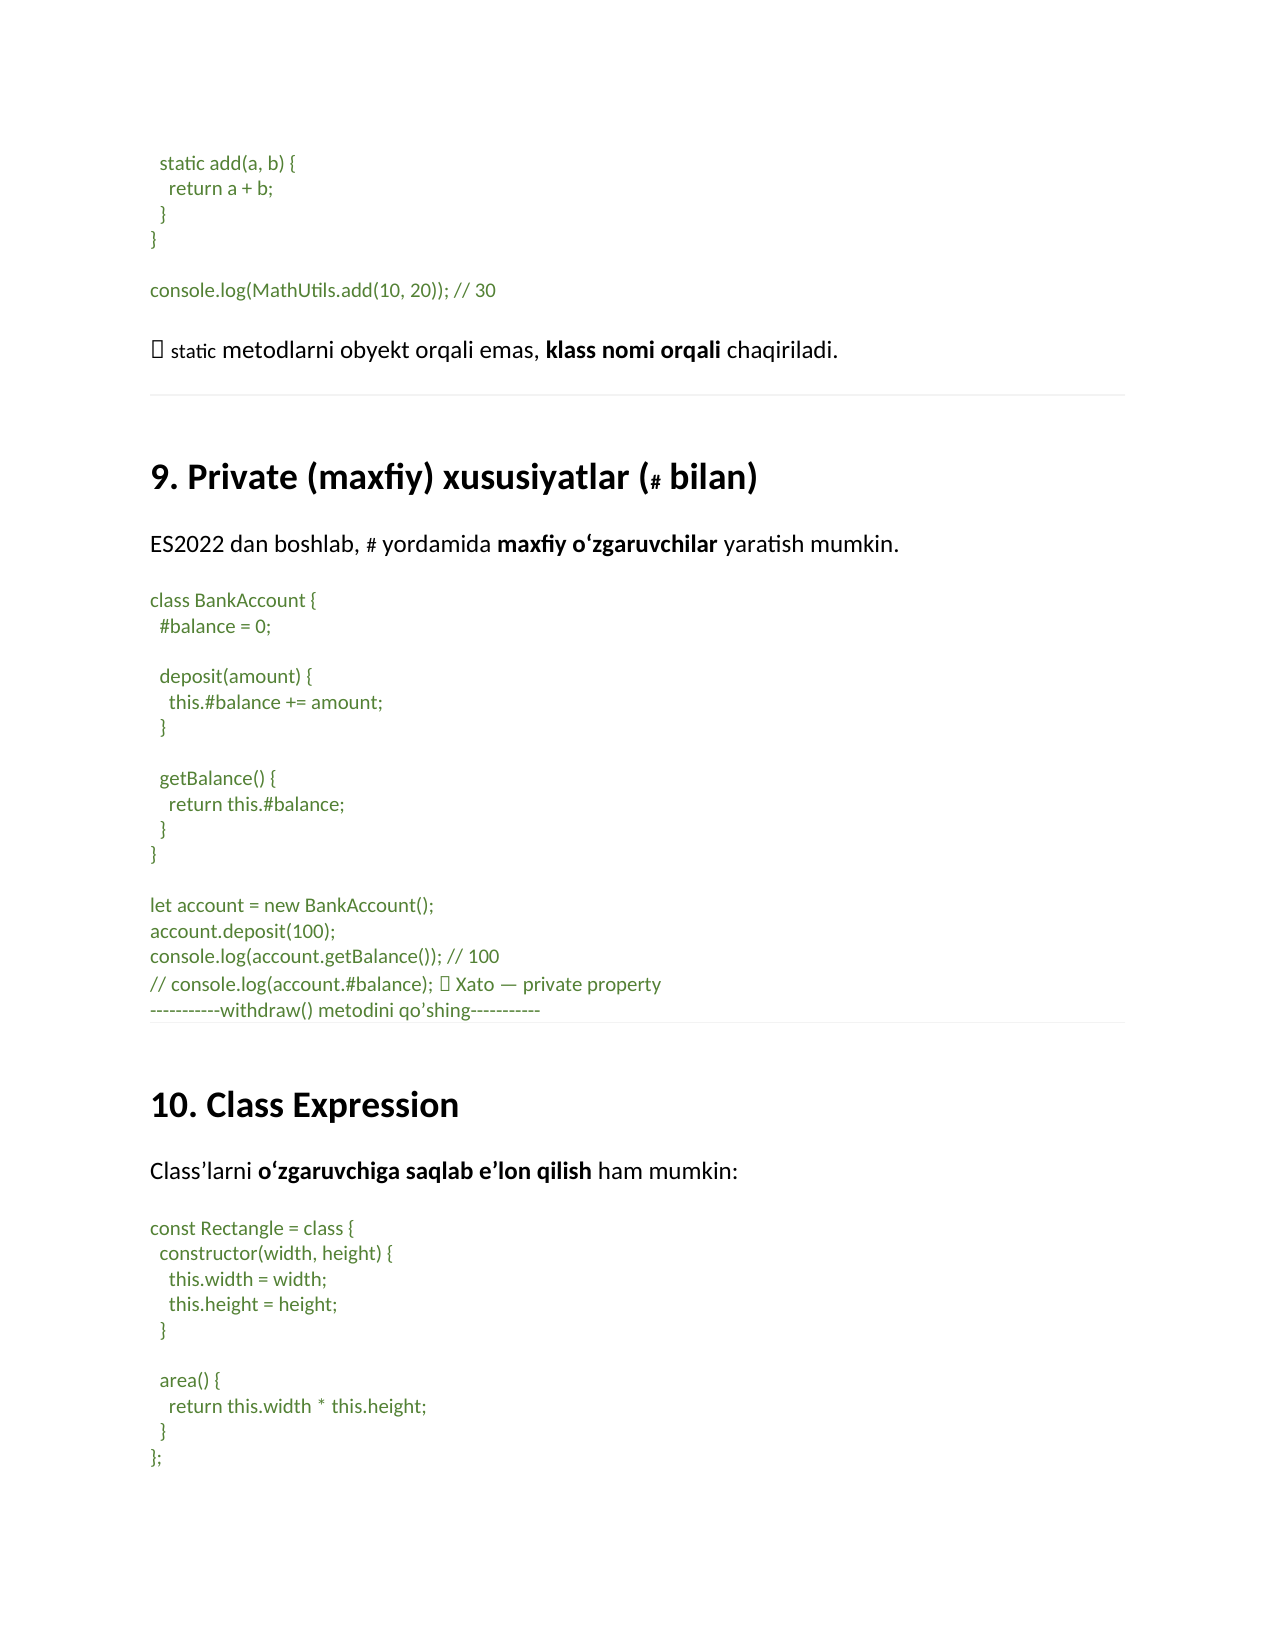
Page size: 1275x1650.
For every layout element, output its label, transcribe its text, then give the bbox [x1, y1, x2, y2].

text // console.log(account.#balance); ❌ Xato — private property [150, 969, 1125, 997]
text this.height = height; [150, 1291, 1125, 1317]
text #balance = 0; [150, 613, 1125, 638]
text -----------withdraw() metodini qo’shing----------- [150, 997, 1125, 1022]
text } [150, 226, 1125, 252]
text deposit(amount) { [150, 664, 1125, 689]
text } [150, 201, 1125, 226]
text } [150, 816, 1125, 842]
text } [150, 1418, 1125, 1444]
text return this.#balance; [150, 791, 1125, 816]
text class BankAccount { [150, 587, 1125, 613]
text console.log(account.getBalance()); // 100 [150, 943, 1125, 969]
text return this.width * this.height; [150, 1393, 1125, 1418]
text 🔹 static metodlarni obyekt orqali emas, klass nomi orqali chaqiriladi. [150, 332, 1125, 366]
text }; [150, 1444, 1125, 1469]
text this.#balance += amount; [150, 689, 1125, 714]
text const Rectangle = class { [150, 1215, 1125, 1241]
text 9. Private (maxfiy) xususiyatlar (# bilan) [150, 453, 1125, 499]
text area() { [150, 1368, 1125, 1393]
text return a + b; [150, 175, 1125, 201]
text } [150, 842, 1125, 867]
text this.width = width; [150, 1266, 1125, 1291]
text ES2022 dan boshlab, # yordamida maxfiy o‘zgaruvchilar yaratish mumkin. [150, 528, 1125, 558]
text } [150, 1317, 1125, 1342]
text console.log(MathUtils.add(10, 20)); // 30 [150, 277, 1125, 302]
text static add(a, b) { [150, 150, 1125, 175]
text } [150, 714, 1125, 740]
text constructor(width, height) { [150, 1241, 1125, 1266]
text 10. Class Expression [150, 1081, 1125, 1126]
text Class’larni o‘zgaruvchiga saqlab e’lon qilish ham mumkin: [150, 1156, 1125, 1186]
text let account = new BankAccount(); [150, 892, 1125, 918]
text getBalance() { [150, 765, 1125, 791]
text account.deposit(100); [150, 918, 1125, 943]
